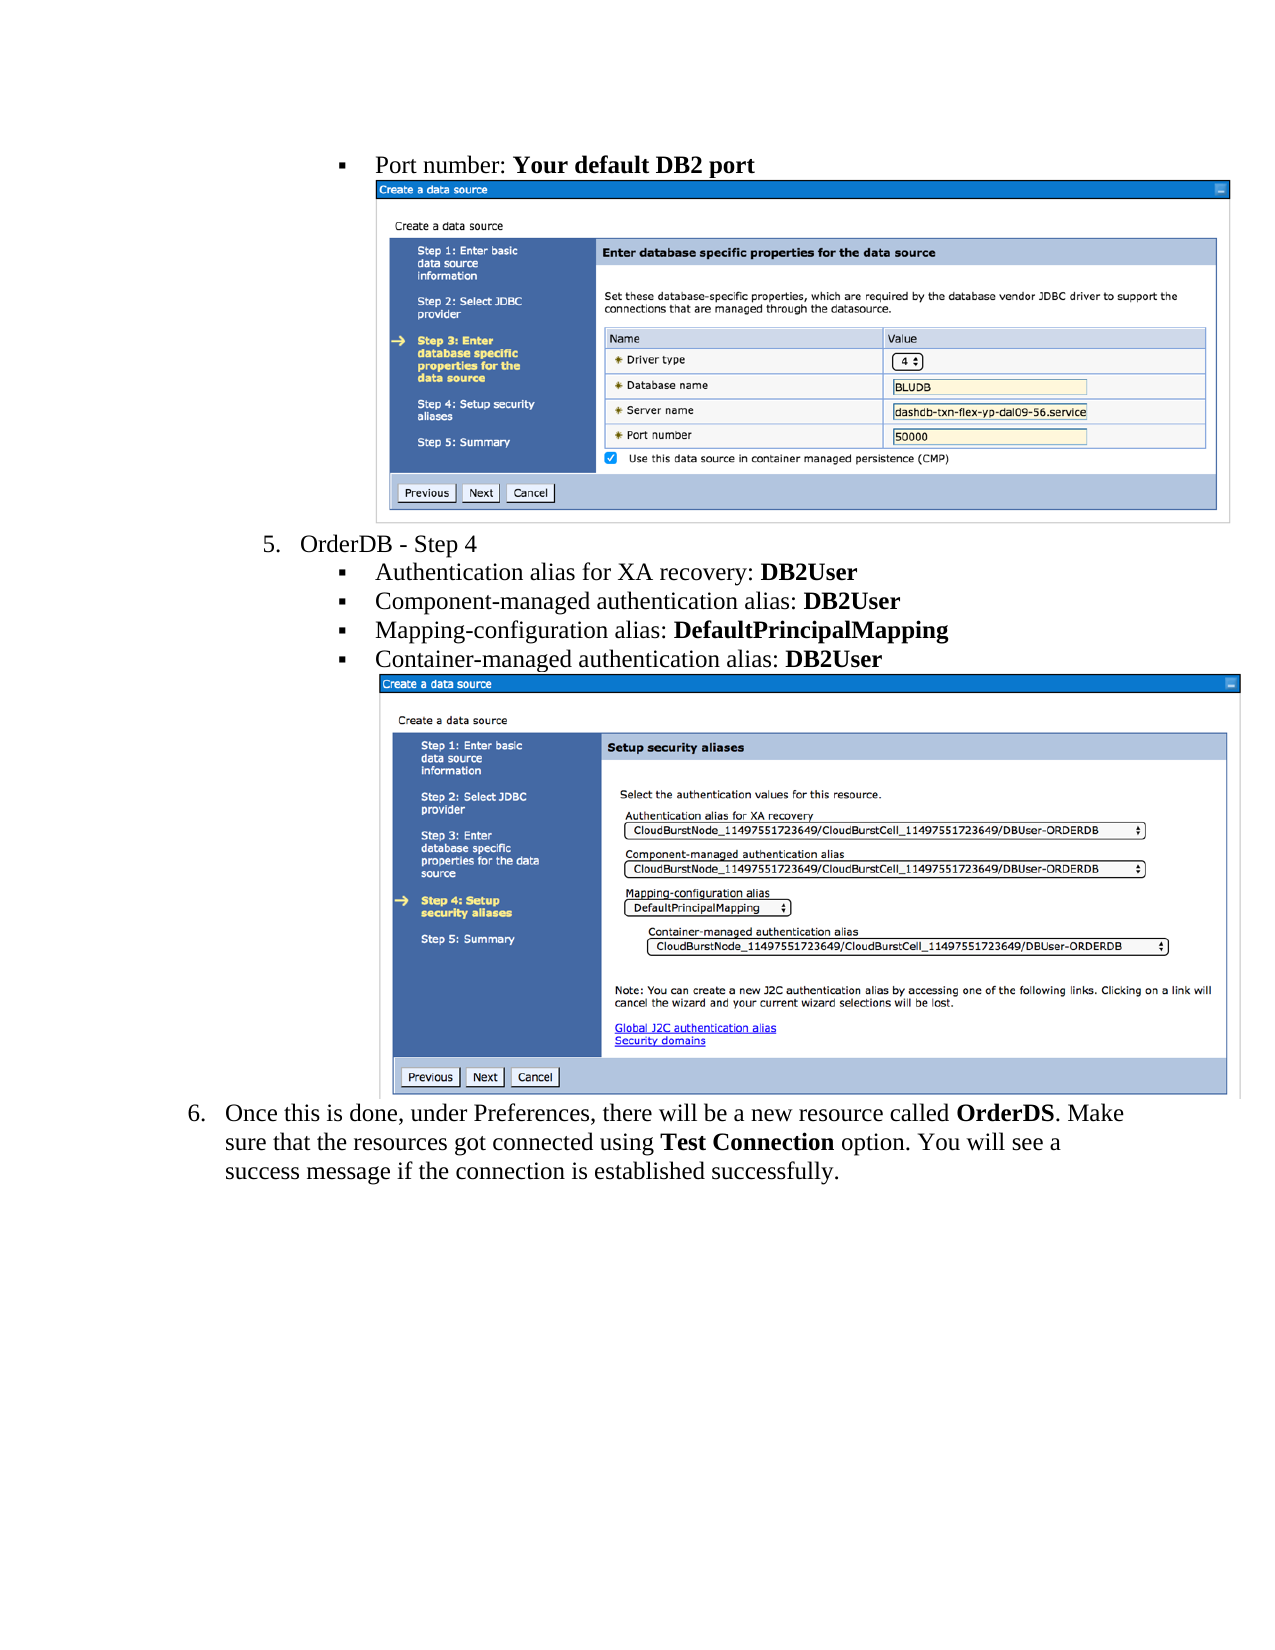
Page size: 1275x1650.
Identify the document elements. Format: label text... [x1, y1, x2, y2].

list Authentication alias for XA recovery: DB2User [337, 557, 1125, 586]
picture [375, 672, 1244, 1099]
list OrderDB - Step 4 [262, 529, 1125, 557]
list Mapping-configuration alias: DefaultPrincipalMapping [337, 615, 1125, 644]
list Once this is done, under Preferences, there will be a new resource called OrderDS. Make sure that the resources got connected using Test Connection option. You will see a success message if the connection is established successfully. [187, 1098, 1125, 1185]
list Component-managed authentication alias: DB2User [337, 586, 1125, 615]
picture [375, 178, 1233, 529]
